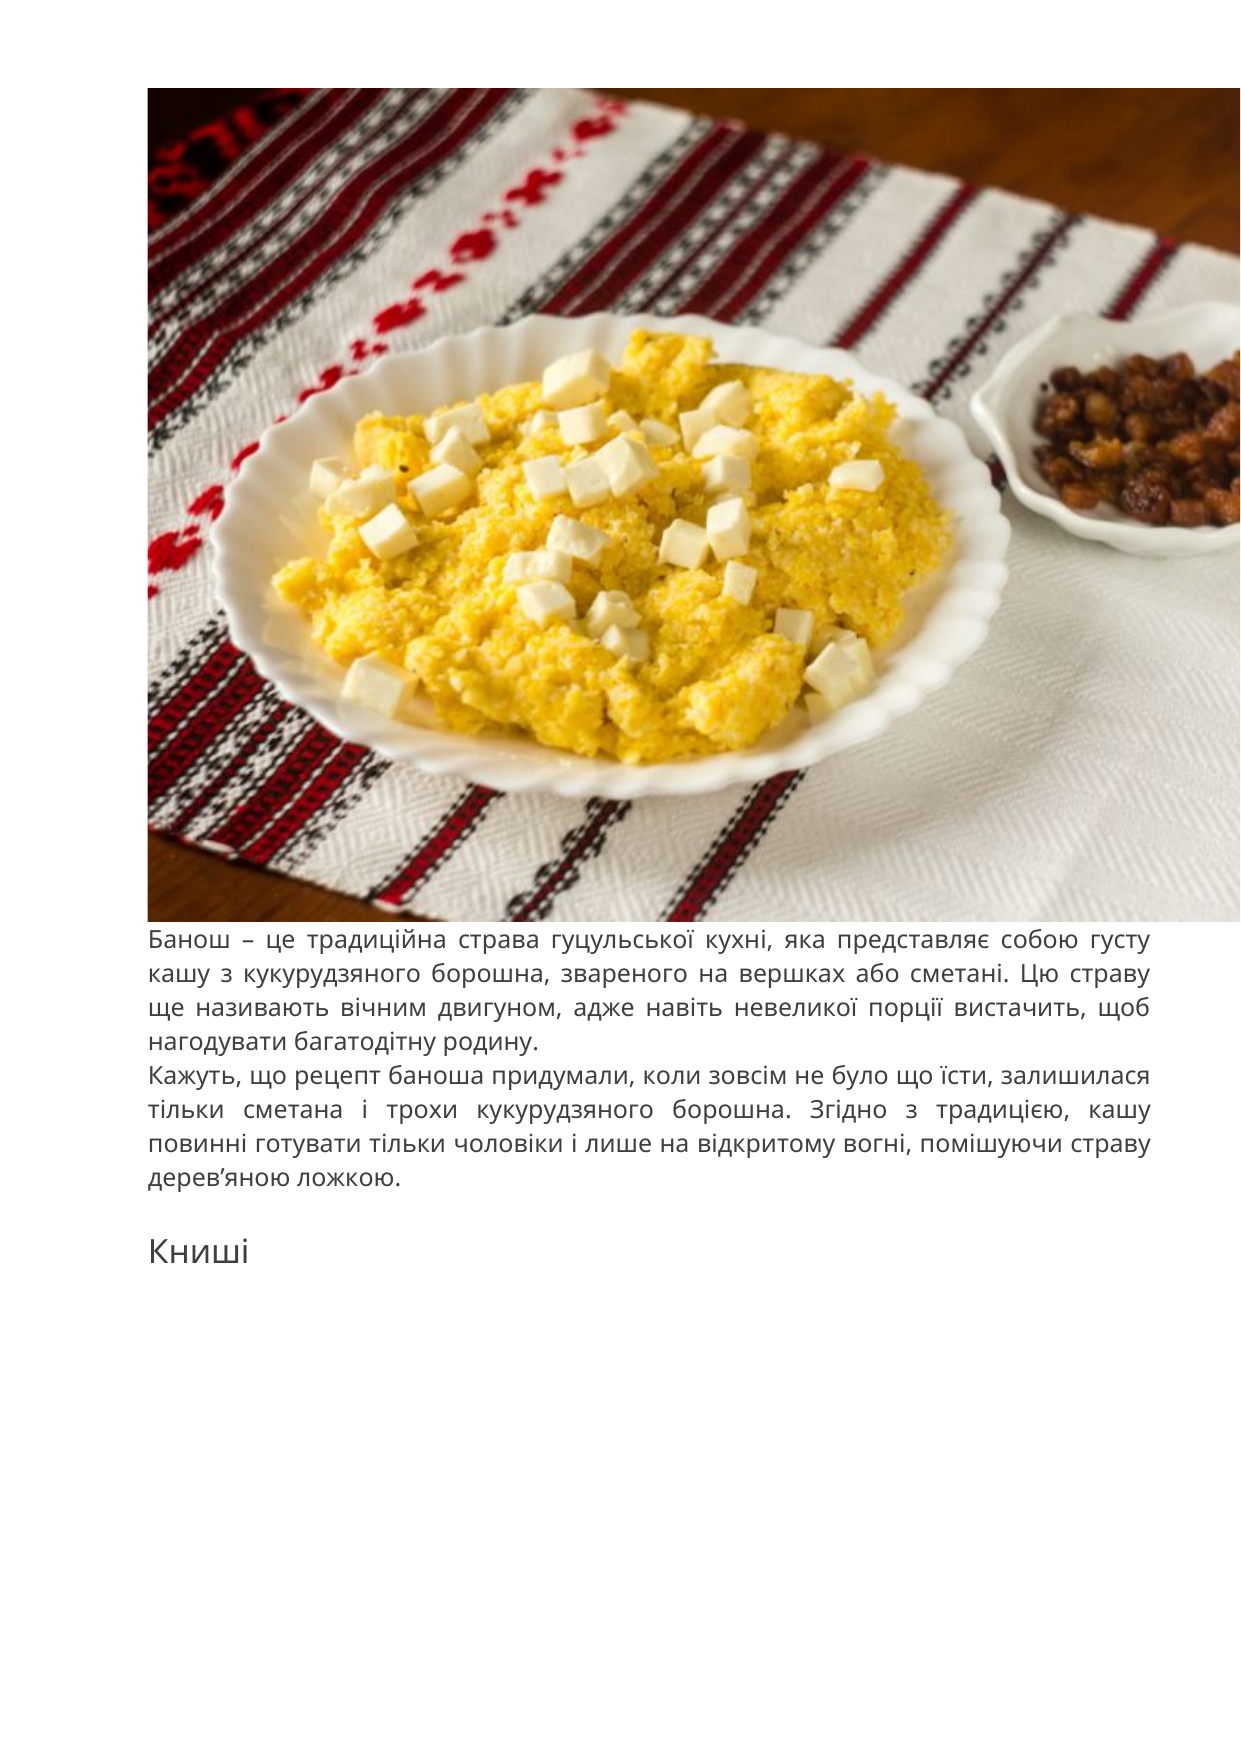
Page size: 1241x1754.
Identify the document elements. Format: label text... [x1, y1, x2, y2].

text Книші [148, 1228, 1152, 1273]
text Кажуть, що рецепт баноша придумали, коли зовсім не було що їсти, залишилася тільки сметана і трохи кукурудзяного борошна. Згідно з традицією, кашу повинні готувати тільки чоловіки і лише на відкритому вогні, помішуючи страву дерев’яною ложкою. [148, 1058, 1152, 1194]
picture [147, 88, 1241, 922]
text Банош – це традиційна страва гуцульської кухні, яка представляє собою густу кашу з кукурудзяного борошна, звареного на вершках або сметані. Цю страву ще називають вічним двигуном, адже навіть невеликої порції вистачить, щоб нагодувати багатодітну родину. [148, 922, 1152, 1058]
